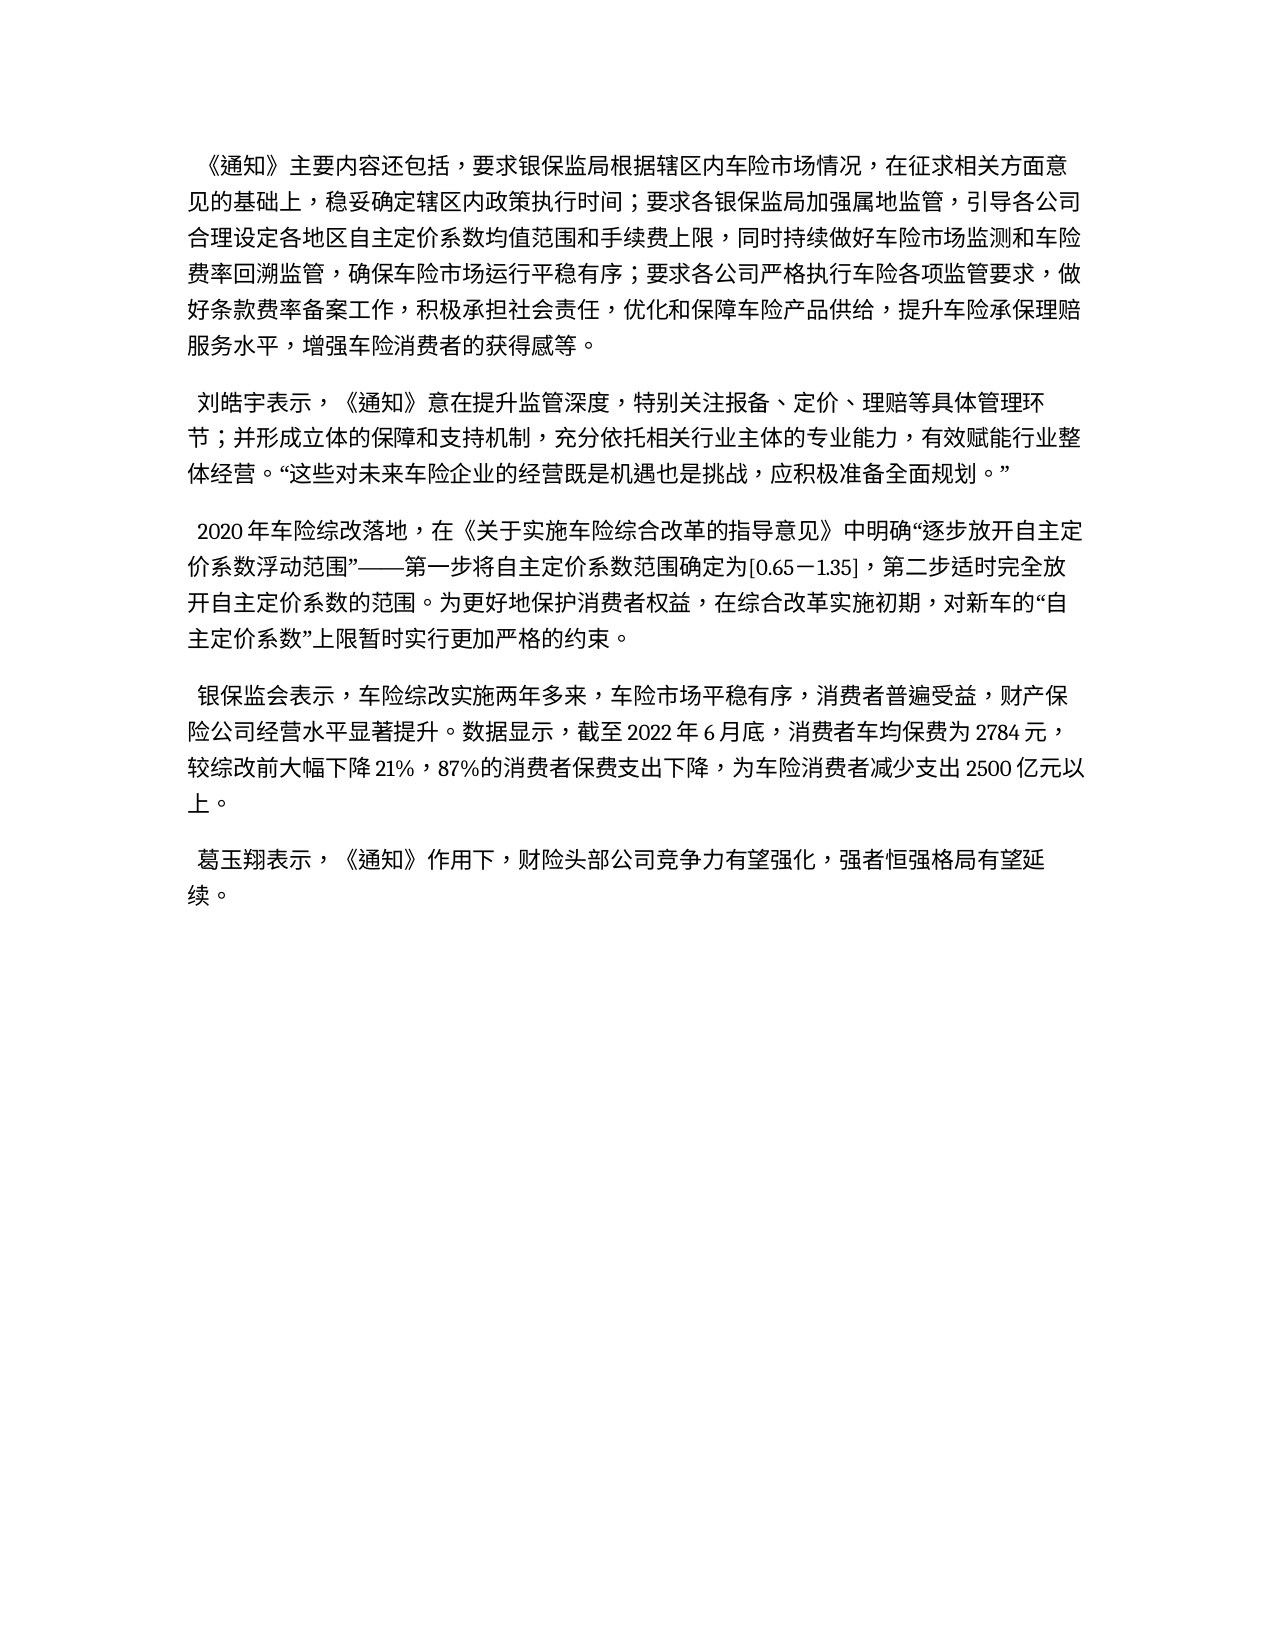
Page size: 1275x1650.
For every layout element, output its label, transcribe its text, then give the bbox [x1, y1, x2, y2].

text 刘皓宇表示，《通知》意在提升监管深度，特别关注报备、定价、理赔等具体管理环节；并形成立体的保障和支持机制，充分依托相关行业主体的专业能力，有效赋能行业整体经营。“这些对未来车险企业的经营既是机遇也是挑战，应积极准备全面规划。” [187, 386, 1087, 489]
text 葛玉翔表示，《通知》作用下，财险头部公司竞争力有望强化，强者恒强格局有望延续。 [187, 844, 1087, 911]
text 《通知》主要内容还包括，要求银保监局根据辖区内车险市场情况，在征求相关方面意见的基础上，稳妥确定辖区内政策执行时间；要求各银保监局加强属地监管，引导各公司合理设定各地区自主定价系数均值范围和手续费上限，同时持续做好车险市场监测和车险费率回溯监管，确保车险市场运行平稳有序；要求各公司严格执行车险各项监管要求，做好条款费率备案工作，积极承担社会责任，优化和保障车险产品供给，提升车险承保理赔服务水平，增强车险消费者的获得感等。 [187, 150, 1087, 361]
text 银保监会表示，车险综改实施两年多来，车险市场平稳有序，消费者普遍受益，财产保险公司经营水平显著提升。数据显示，截至2022年6月底，消费者车均保费为2784元，较综改前大幅下降21%，87%的消费者保费支出下降，为车险消费者减少支出2500亿元以上。 [187, 680, 1087, 819]
text 2020年车险综改落地，在《关于实施车险综合改革的指导意见》中明确“逐步放开自主定价系数浮动范围”——第一步将自主定价系数范围确定为[0.65－1.35]，第二步适时完全放开自主定价系数的范围。为更好地保护消费者权益，在综合改革实施初期，对新车的“自主定价系数”上限暂时实行更加严格的约束。 [187, 515, 1087, 654]
